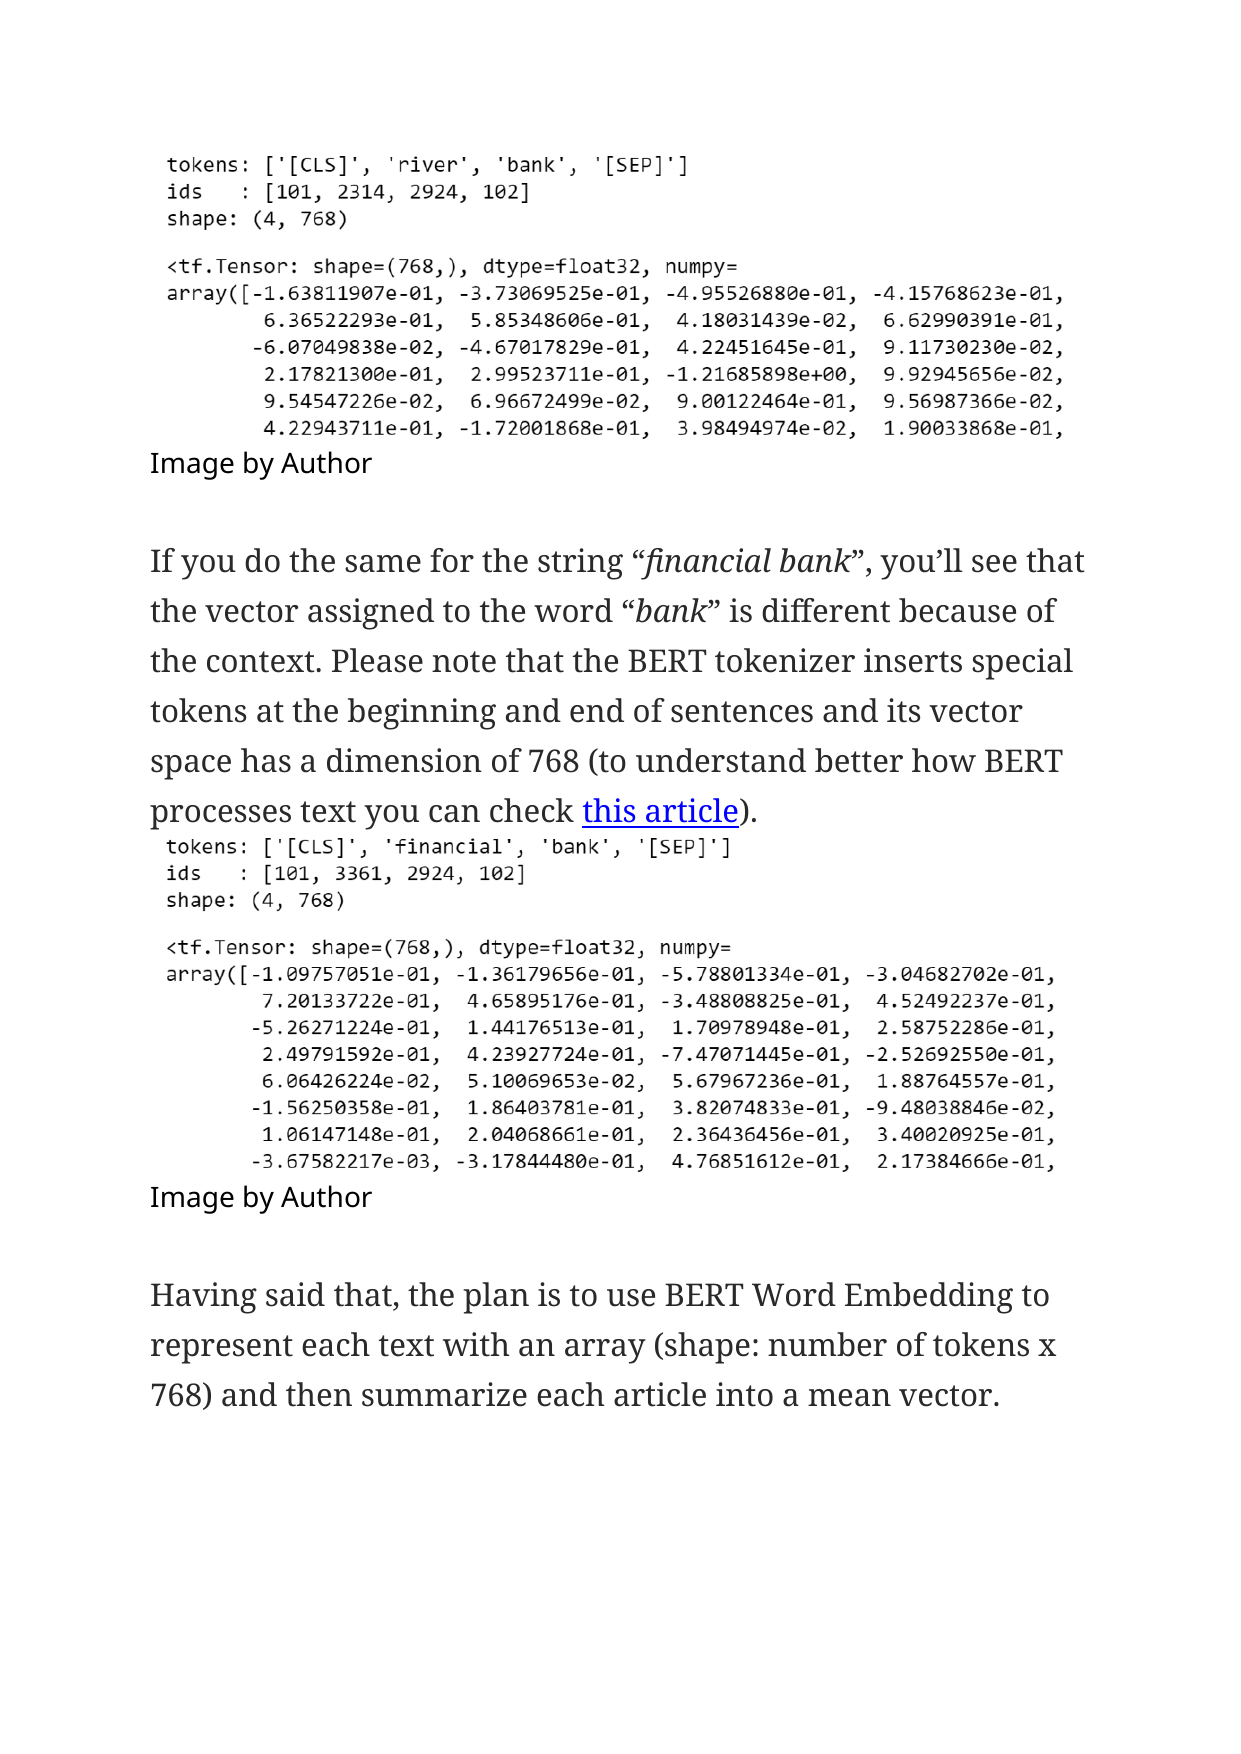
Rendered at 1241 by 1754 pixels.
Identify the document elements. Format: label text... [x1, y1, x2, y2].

picture [150, 150, 1091, 444]
text Image by Author [150, 444, 1090, 482]
text Having said that, the plan is to use BERT Word Embedding to represent each text with an array (shape: number of tokens x 768) and then summarize each article into a mean vector. [150, 1265, 1090, 1415]
text If you do the same for the string “financial bank”, you’ll see that the vector assigned to the word “bank” is different because of the context. Please note that the BERT tokenizer inserts special tokens at the beginning and end of sentences and its vector space has a dimension of 768 (to understand better how BERT processes text you can check this article). [150, 532, 1090, 832]
picture [150, 832, 1091, 1177]
text Image by Author [150, 1177, 1090, 1215]
